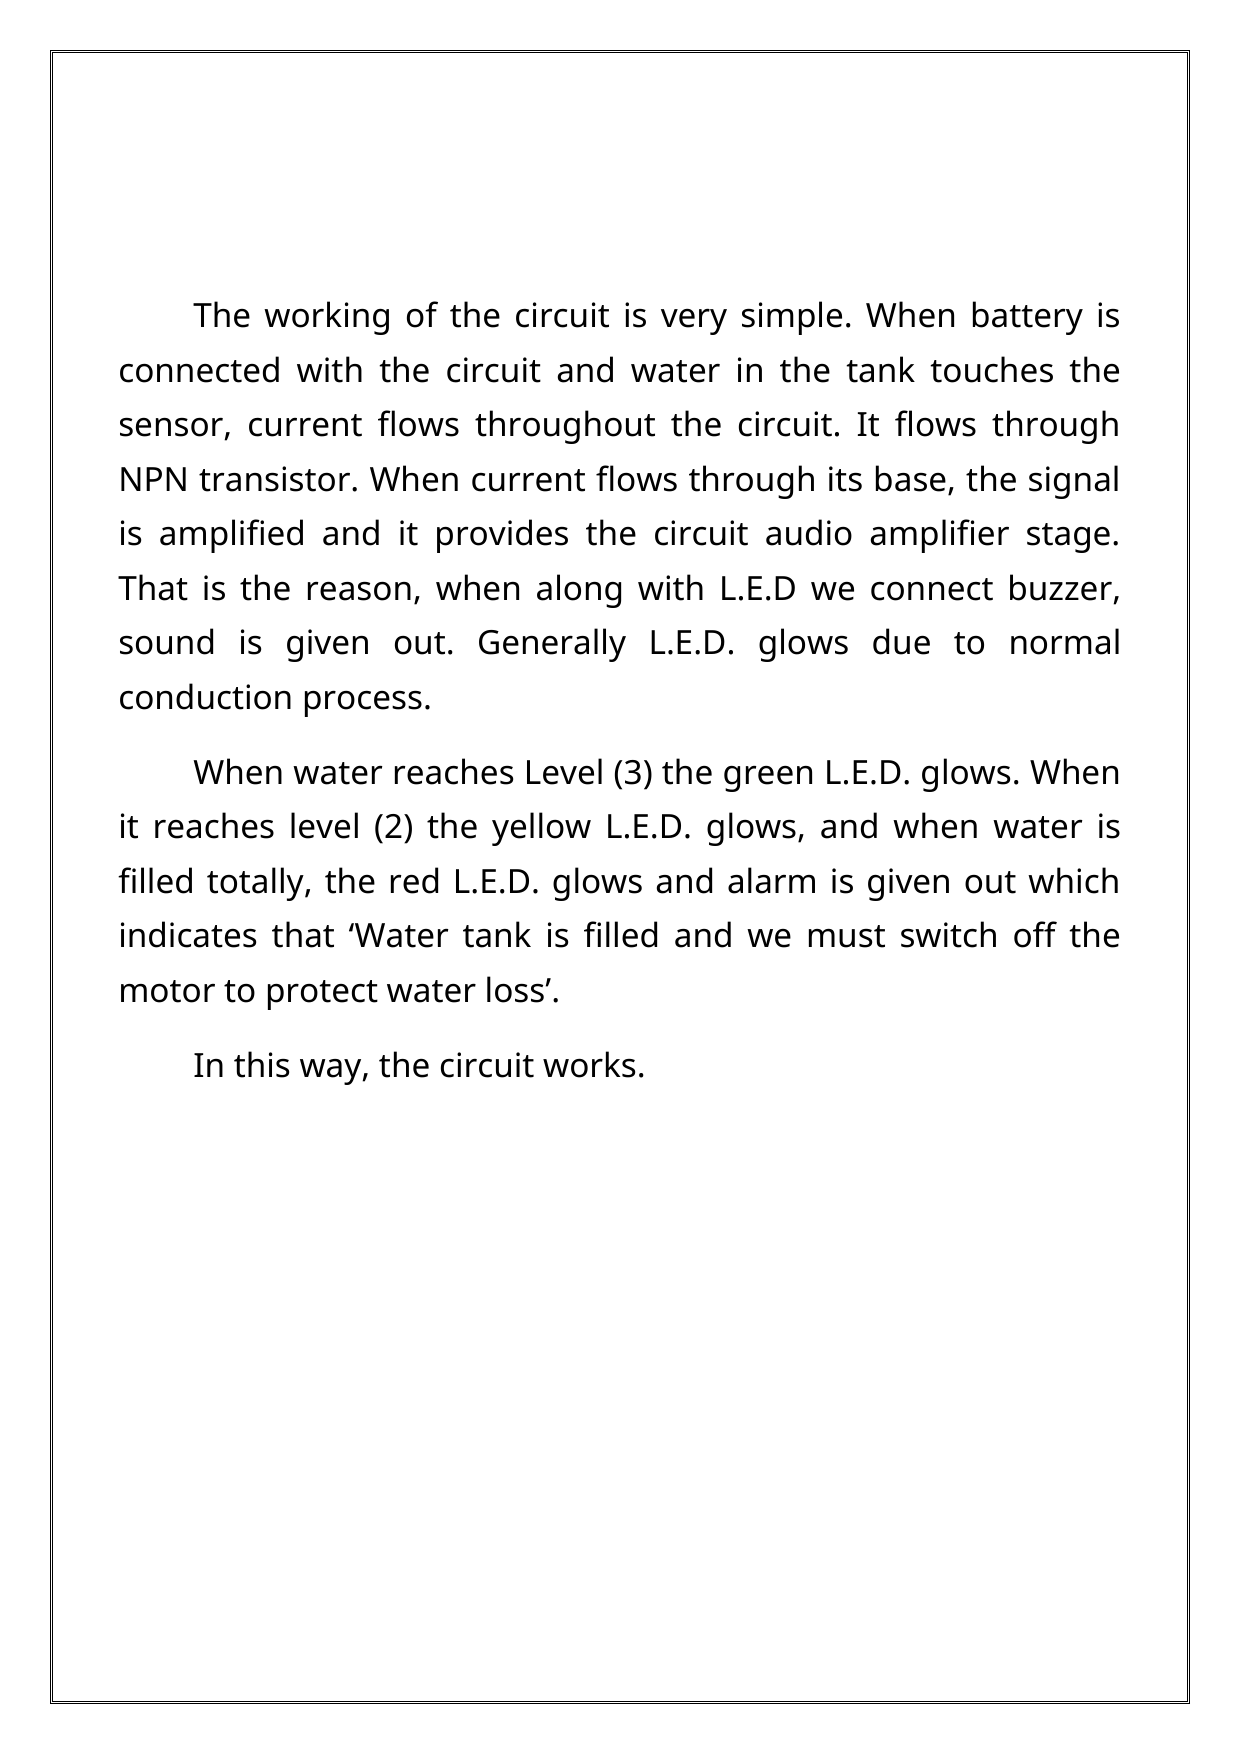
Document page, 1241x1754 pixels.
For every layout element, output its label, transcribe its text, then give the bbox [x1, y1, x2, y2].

text The working of the circuit is very simple. When battery is connected with the circuit and water in the tank touches the sensor, current flows throughout the circuit. It flows through NPN transistor. When current flows through its base, the signal is amplified and it provides the circuit audio amplifier stage. That is the reason, when along with L.E.D we connect buzzer, sound is given out. Generally L.E.D. glows due to normal conduction process. [118, 292, 1122, 719]
text In this way, the circuit works. [118, 1042, 1122, 1087]
text When water reaches Level (3) the green L.E.D. glows. When it reaches level (2) the yellow L.E.D. glows, and when water is filled totally, the red L.E.D. glows and alarm is given out which indicates that ‘Water tank is filled and we must switch off the motor to protect water loss’. [118, 749, 1122, 1012]
